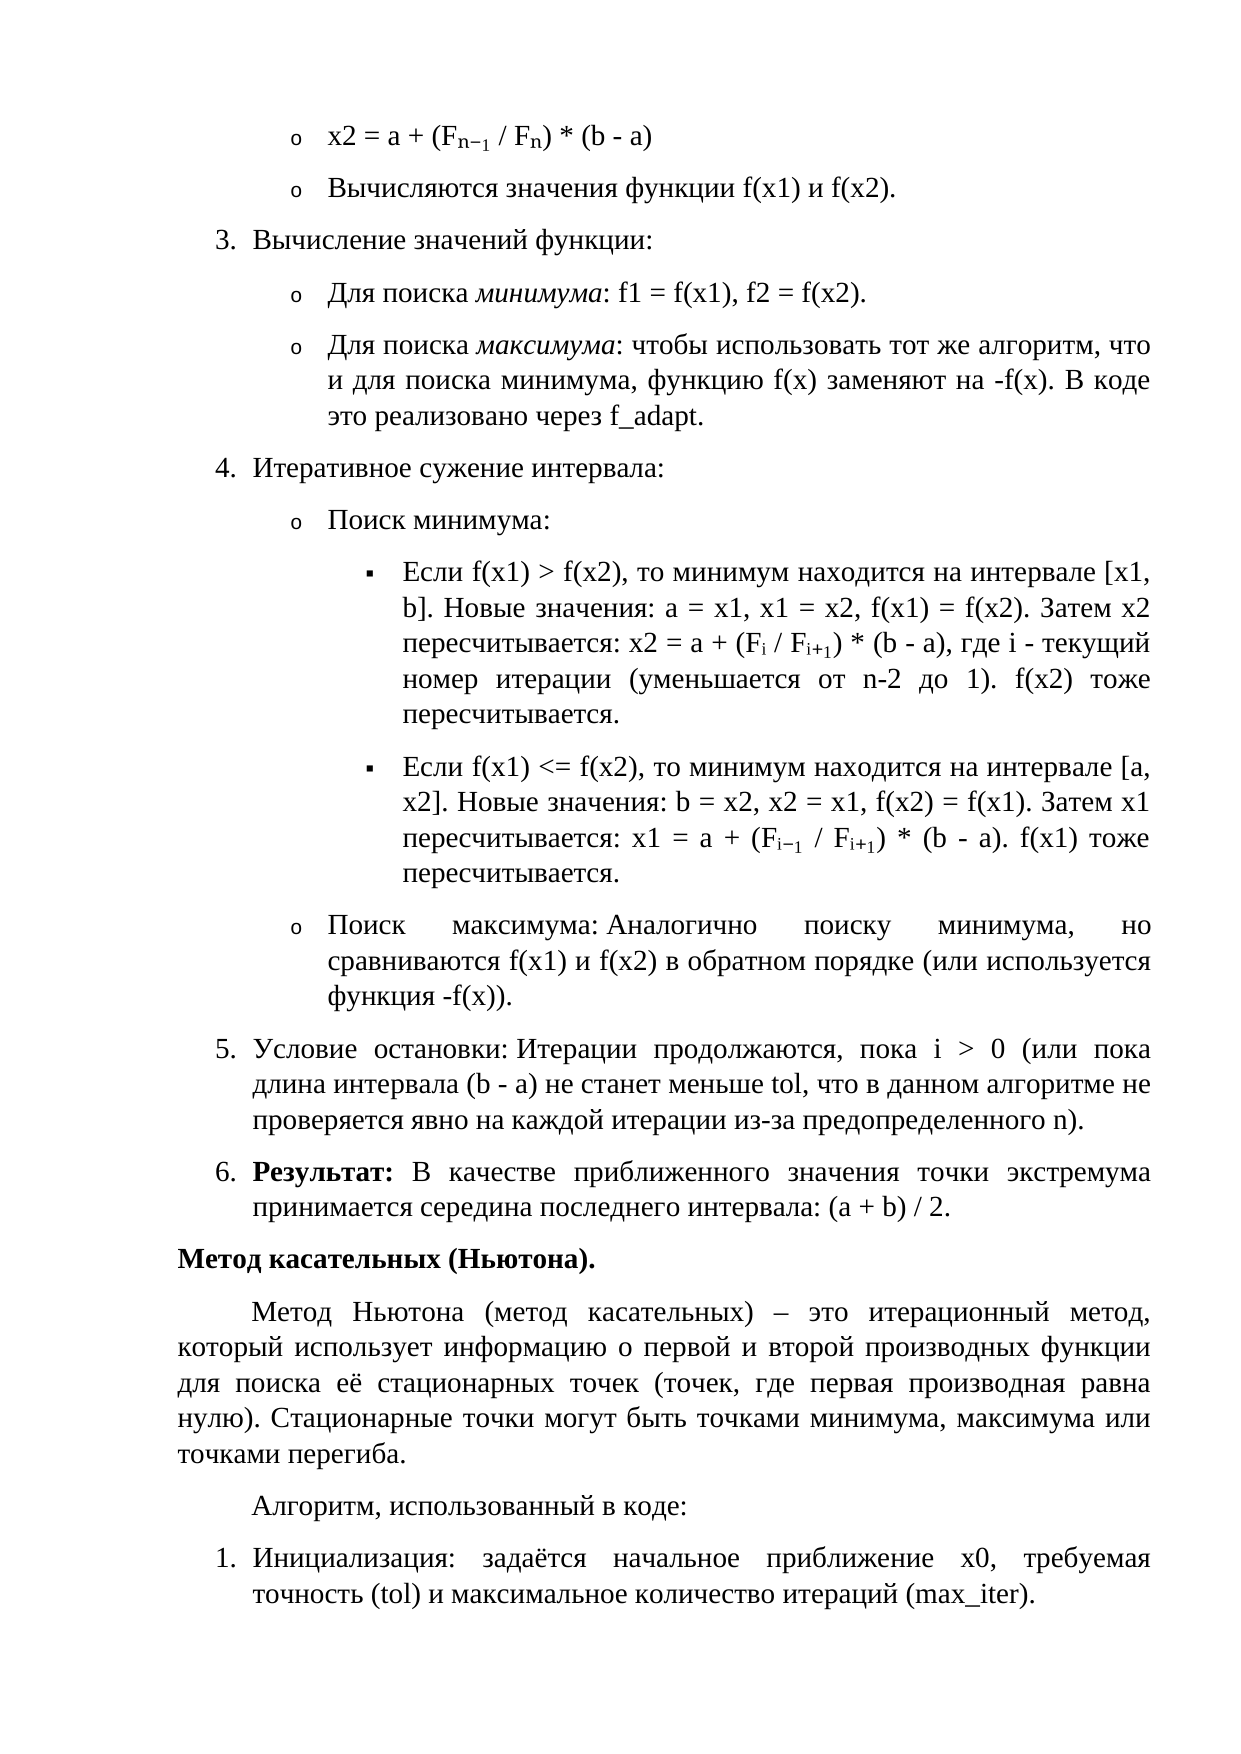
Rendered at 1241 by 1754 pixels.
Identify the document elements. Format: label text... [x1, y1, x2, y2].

text Метод касательных (Ньютона). [177, 1242, 1152, 1275]
list x2 = a + (Fₙ₋₁ / Fₙ) * (b - a) [290, 118, 1152, 152]
list Вычисление значений функции: [215, 222, 1152, 256]
list Если f(x1) <= f(x2), то минимум находится на интервале [a, x2]. Новые значения: b = x2, x2 = x1, f(x2) = f(x1). Затем x1 пересчитывается: x1 = a + (Fᵢ₋₁ / Fᵢ₊₁) * (b - a). f(x1) тоже пересчитывается. [365, 749, 1152, 889]
list Поиск минимума: [290, 502, 1152, 536]
list Вычисляются значения функции f(x1) и f(x2). [290, 170, 1152, 204]
list Результат: В качестве приближенного значения точки экстремума принимается середина последнего интервала: (a + b) / 2. [215, 1154, 1152, 1223]
list Поиск максимума: Аналогично поиску минимума, но сравниваются f(x1) и f(x2) в обратном порядке (или используется функция -f(x)). [290, 907, 1152, 1012]
list Если f(x1) > f(x2), то минимум находится на интервале [x1, b]. Новые значения: a = x1, x1 = x2, f(x1) = f(x2). Затем x2 пересчитывается: x2 = a + (Fᵢ / Fᵢ₊₁) * (b - a), где i - текущий номер итерации (уменьшается от n-2 до 1). f(x2) тоже пересчитывается. [365, 554, 1152, 730]
text Алгоритм, использованный в коде: [177, 1488, 1152, 1522]
text Метод Ньютона (метод касательных) – это итерационный метод, который использует информацию о первой и второй производных функции для поиска её стационарных точек (точек, где первая производная равна нулю). Стационарные точки могут быть точками минимума, максимума или точками перегиба. [177, 1294, 1152, 1469]
list Условие остановки: Итерации продолжаются, пока i > 0 (или пока длина интервала (b - a) не станет меньше tol, что в данном алгоритме не проверяется явно на каждой итерации из-за предопределенного n). [215, 1031, 1152, 1135]
list Для поиска максимума: чтобы использовать тот же алгоритм, что и для поиска минимума, функцию f(x) заменяют на -f(x). В коде это реализовано через f_adapt. [290, 327, 1152, 431]
list Итеративное сужение интервала: [215, 450, 1152, 484]
list Инициализация: задаётся начальное приближение x0, требуемая точность (tol) и максимальное количество итераций (max_iter). [215, 1540, 1152, 1609]
list Для поиска минимума: f1 = f(x1), f2 = f(x2). [290, 275, 1152, 308]
